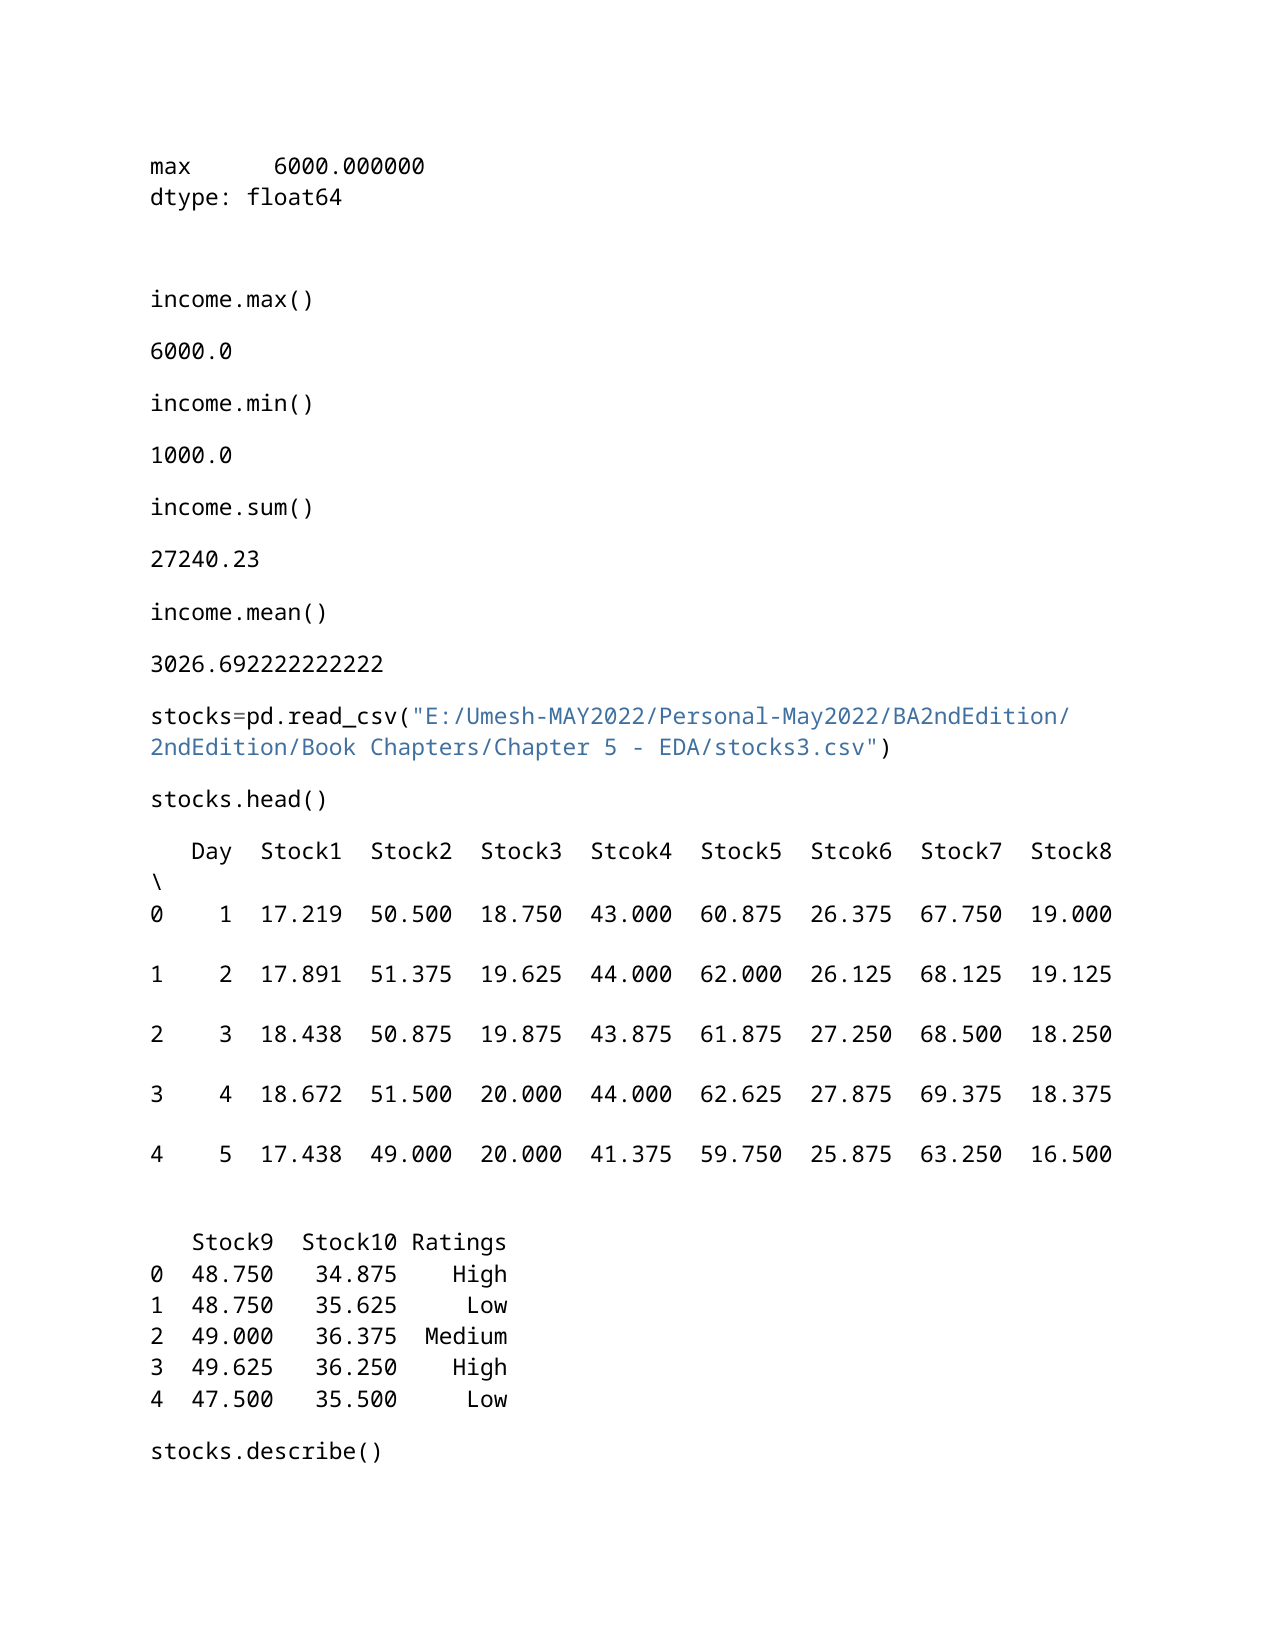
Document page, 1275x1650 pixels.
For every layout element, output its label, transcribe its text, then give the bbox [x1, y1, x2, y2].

text 3026.692222222222 [150, 647, 1125, 679]
text income.min() [150, 387, 1125, 418]
text income.mean() [150, 595, 1125, 627]
text income.sum() [150, 491, 1125, 522]
text stocks=pd.read_csv("E:/Umesh-MAY2022/Personal-May2022/BA2ndEdition/2ndEdition/Book Chapters/Chapter 5 - EDA/stocks3.csv") [150, 699, 1125, 762]
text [150, 150, 1125, 212]
text Day Stock1 Stock2 Stock3 Stcok4 Stock5 Stcok6 Stock7 Stock8 \ 0 1 17.219 50.500 18.750 43.000 60.875 26.375 67.750 19.000 1 2 17.891 51.375 19.625 44.000 62.000 26.125 68.125 19.125 2 3 18.438 50.875 19.875 43.875 61.875 27.250 68.500 18.250 3 4 18.672 51.500 20.000 44.000 62.625 27.875 69.375 18.375 4 5 17.438 49.000 20.000 41.375 59.750 25.875 63.250 16.500 Stock9 Stock10 Ratings 0 48.750 34.875 High 1 48.750 35.625 Low 2 49.000 36.375 Medium 3 49.625 36.250 High 4 47.500 35.500 Low [150, 835, 1125, 1414]
text stocks.describe() [150, 1434, 1125, 1466]
text income.max() [150, 283, 1125, 314]
text 1000.0 [150, 439, 1125, 470]
text 27240.23 [150, 543, 1125, 574]
text stocks.head() [150, 783, 1125, 814]
text 6000.0 [150, 335, 1125, 366]
